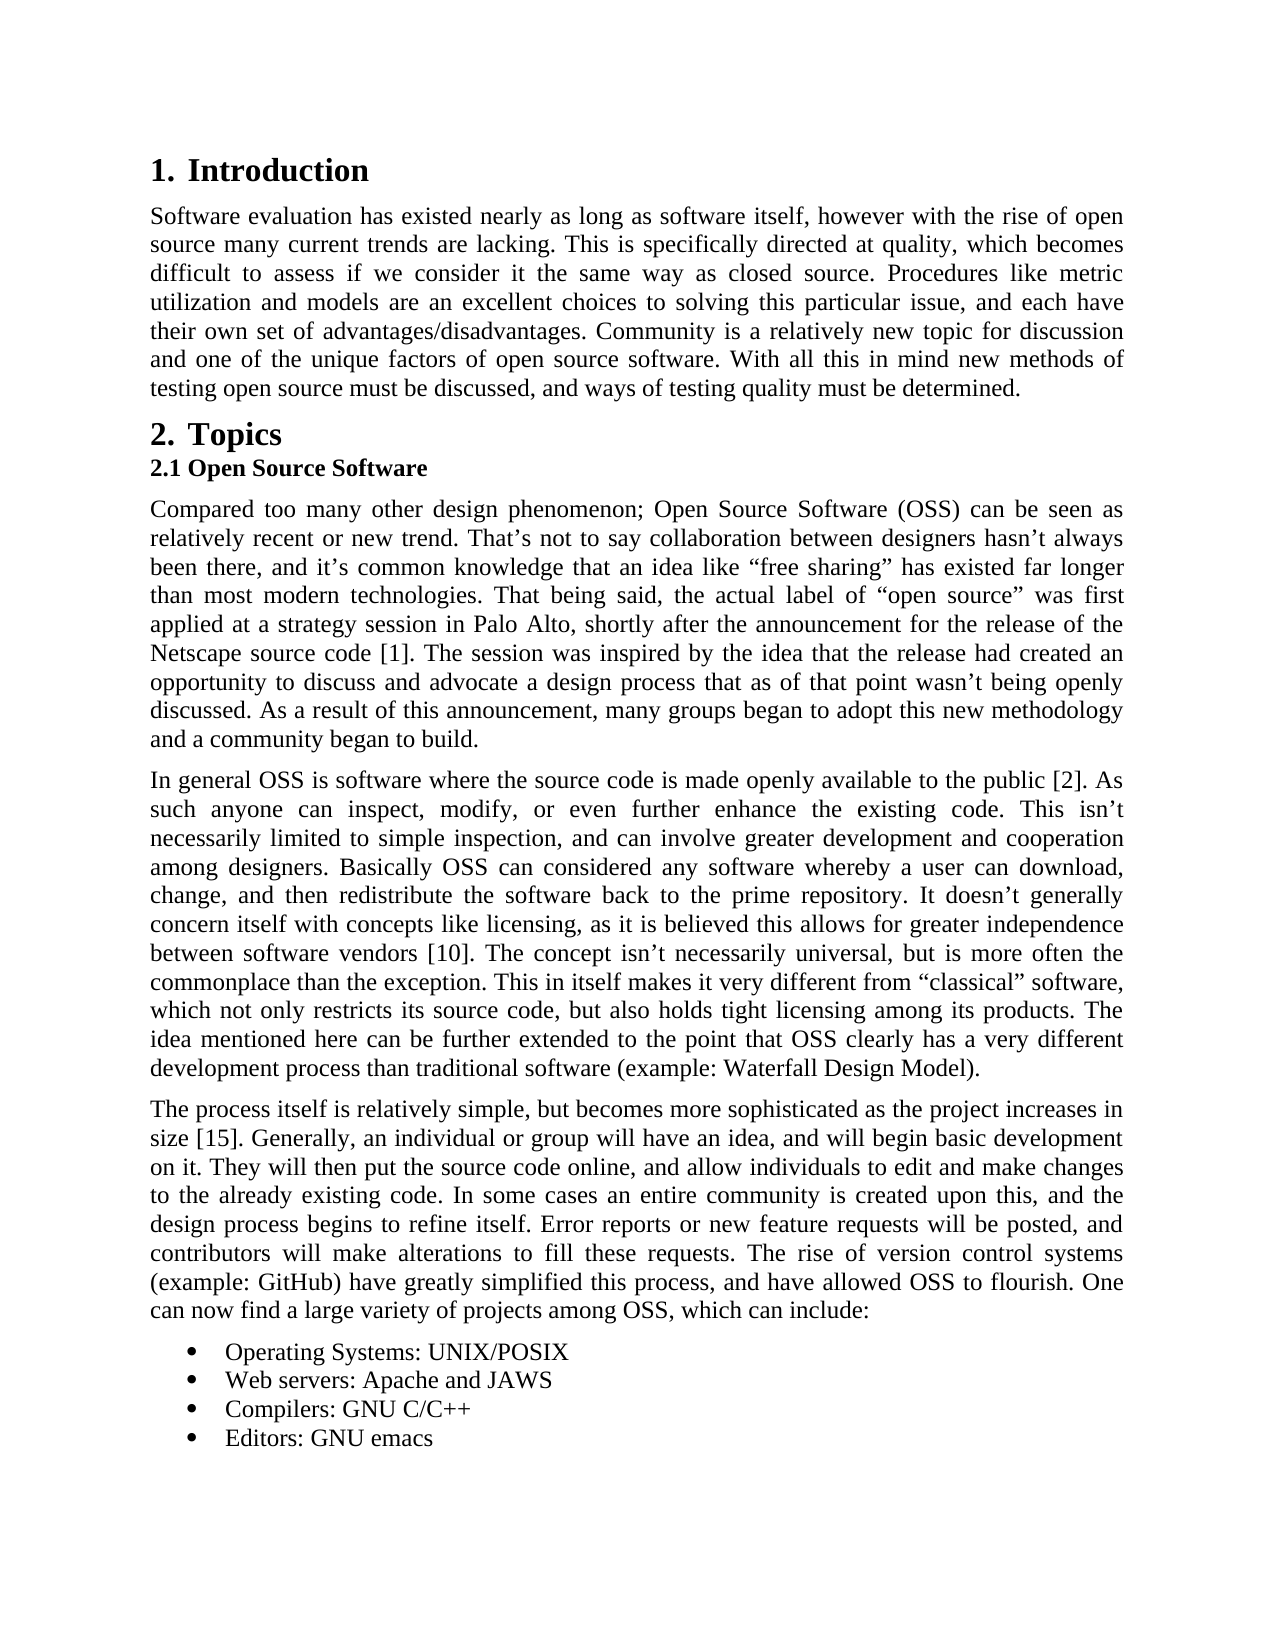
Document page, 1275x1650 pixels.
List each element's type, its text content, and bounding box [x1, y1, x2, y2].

list Topics [150, 414, 1125, 453]
text In general OSS is software where the source code is made openly available to the public [2]. As such anyone can inspect, modify, or even further enhance the existing code. This isn’t necessarily limited to simple inspection, and can involve greater development and cooperation among designers. Basically OSS can considered any software whereby a user can download, change, and then redistribute the software back to the prime repository. It doesn’t generally concern itself with concepts like licensing, as it is believed this allows for greater independence between software vendors [10]. The concept isn’t necessarily universal, but is more often the commonplace than the exception. This in itself makes it very different from “classical” software, which not only restricts its source code, but also holds tight licensing among its products. The idea mentioned here can be further extended to the point that OSS clearly has a very different development process than traditional software (example: Waterfall Design Model). [150, 765, 1125, 1082]
text Compared too many other design phenomenon; Open Source Software (OSS) can be seen as relatively recent or new trend. That’s not to say collaboration between designers hasn’t always been there, and it’s common knowledge that an idea like “free sharing” has existed far longer than most modern technologies. That being said, the actual label of “open source” was first applied at a strategy session in Palo Alto, shortly after the announcement for the release of the Netscape source code [1]. The session was inspired by the idea that the release had created an opportunity to discuss and advocate a design process that as of that point wasn’t being openly discussed. As a result of this announcement, many groups began to adopt this new methodology and a community began to build. [150, 494, 1125, 753]
list Open Source Software [150, 453, 1125, 482]
text The process itself is relatively simple, but becomes more sophisticated as the project increases in size [15]. Generally, an individual or group will have an idea, and will begin basic development on it. They will then put the source code online, and allow individuals to edit and make changes to the already existing code. In some cases an entire community is created upon this, and the design process begins to refine itself. Error reports or new feature requests will be posted, and contributors will make alterations to fill these requests. The rise of version control systems (example: GitHub) have greatly simplified this process, and have allowed OSS to flourish. One can now find a large variety of projects among OSS, which can include: [150, 1094, 1125, 1324]
list Web servers: Apache and JAWS [187, 1365, 1125, 1394]
list Editors: GNU emacs [187, 1423, 1125, 1452]
text Software evaluation has existed nearly as long as software itself, however with the rise of open source many current trends are lacking. This is specifically directed at quality, which becomes difficult to assess if we consider it the same way as closed source. Procedures like metric utilization and models are an excellent choices to solving this particular issue, and each have their own set of advantages/disadvantages. Community is a relatively new topic for discussion and one of the unique factors of open source software. With all this in mind new methods of testing open source must be discussed, and ways of testing quality must be determined. [150, 201, 1125, 402]
list Introduction [150, 150, 1125, 188]
list Compilers: GNU C/C++ [187, 1394, 1125, 1423]
list Operating Systems: UNIX/POSIX [187, 1337, 1125, 1365]
